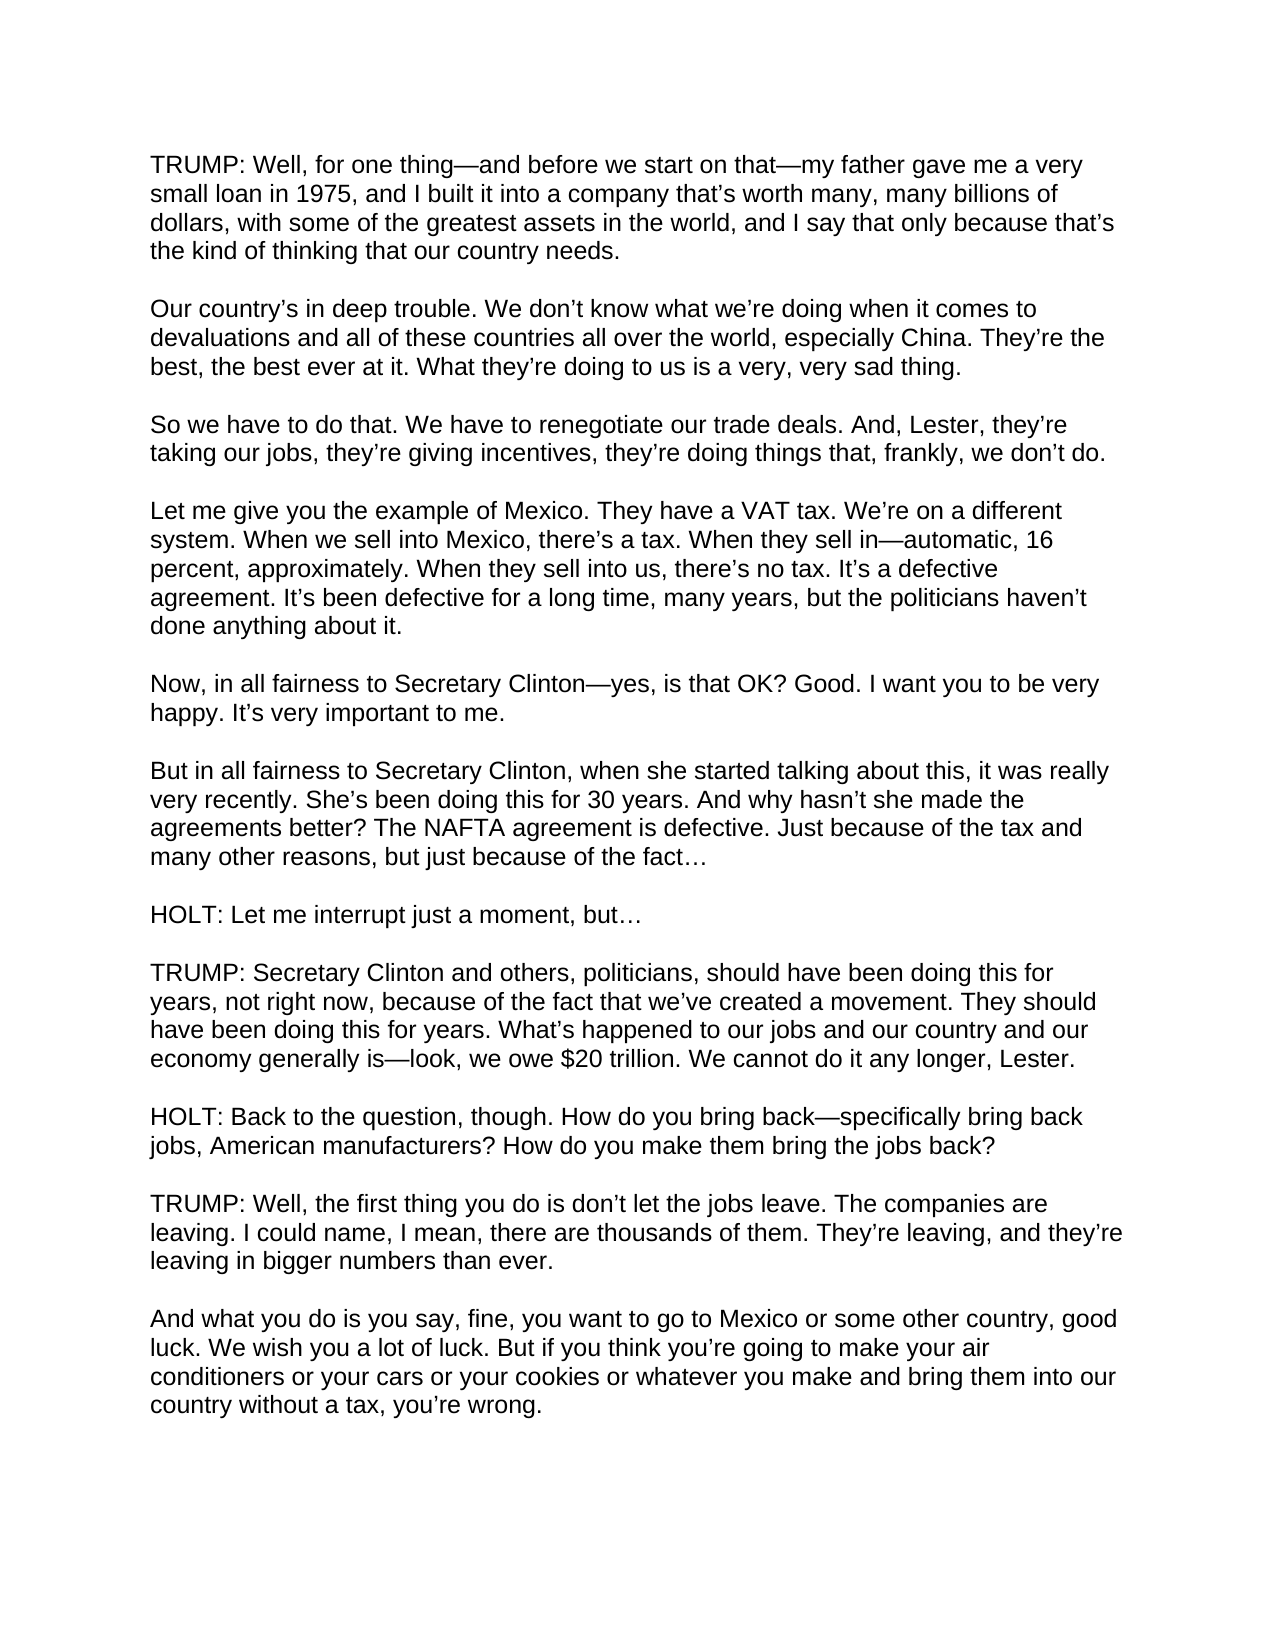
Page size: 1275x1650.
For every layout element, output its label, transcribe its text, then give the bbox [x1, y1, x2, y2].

text TRUMP: Well, the first thing you do is don’t let the jobs leave. The companies are leaving. I could name, I mean, there are thousands of them. They’re leaving, and they’re leaving in bigger numbers than ever. [150, 1189, 1125, 1275]
text So we have to do that. We have to renegotiate our trade deals. And, Lester, they’re taking our jobs, they’re giving incentives, they’re doing things that, frankly, we don’t do. [150, 409, 1125, 467]
text Our country’s in deep trouble. We don’t know what we’re doing when it comes to devaluations and all of these countries all over the world, especially China. They’re the best, the best ever at it. What they’re doing to us is a very, very sad thing. [150, 294, 1125, 380]
text Now, in all fairness to Secretary Clinton—yes, is that OK? Good. I want you to be very happy. It’s very important to me. [150, 669, 1125, 727]
text Let me give you the example of Mexico. They have a VAT tax. We’re on a different system. When we sell into Mexico, there’s a tax. When they sell in—automatic, 16 percent, approximately. When they sell into us, there’s no tax. It’s a defective agreement. It’s been defective for a long time, many years, but the politicians haven’t done anything about it. [150, 496, 1125, 640]
text HOLT: Back to the question, though. How do you bring back—specifically bring back jobs, American manufacturers? How do you make them bring the jobs back? [150, 1102, 1125, 1159]
text And what you do is you say, fine, you want to go to Mexico or some other country, good luck. We wish you a lot of luck. But if you think you’re going to make your air conditioners or your cars or your cookies or whatever you make and bring them into our country without a tax, you’re wrong. [150, 1304, 1125, 1419]
text HOLT: Let me interrupt just a moment, but… [150, 900, 1125, 929]
text TRUMP: Well, for one thing—and before we start on that—my father gave me a very small loan in 1975, and I built it into a company that’s worth many, many billions of dollars, with some of the greatest assets in the world, and I say that only because that’s the kind of thinking that our country needs. [150, 150, 1125, 265]
text But in all fairness to Secretary Clinton, when she started talking about this, it was really very recently. She’s been doing this for 30 years. And why hasn’t she made the agreements better? The NAFTA agreement is defective. Just because of the tax and many other reasons, but just because of the fact… [150, 756, 1125, 871]
text TRUMP: Secretary Clinton and others, politicians, should have been doing this for years, not right now, because of the fact that we’ve created a movement. They should have been doing this for years. What’s happened to our jobs and our country and our economy generally is—look, we owe $20 trillion. We cannot do it any longer, Lester. [150, 958, 1125, 1073]
